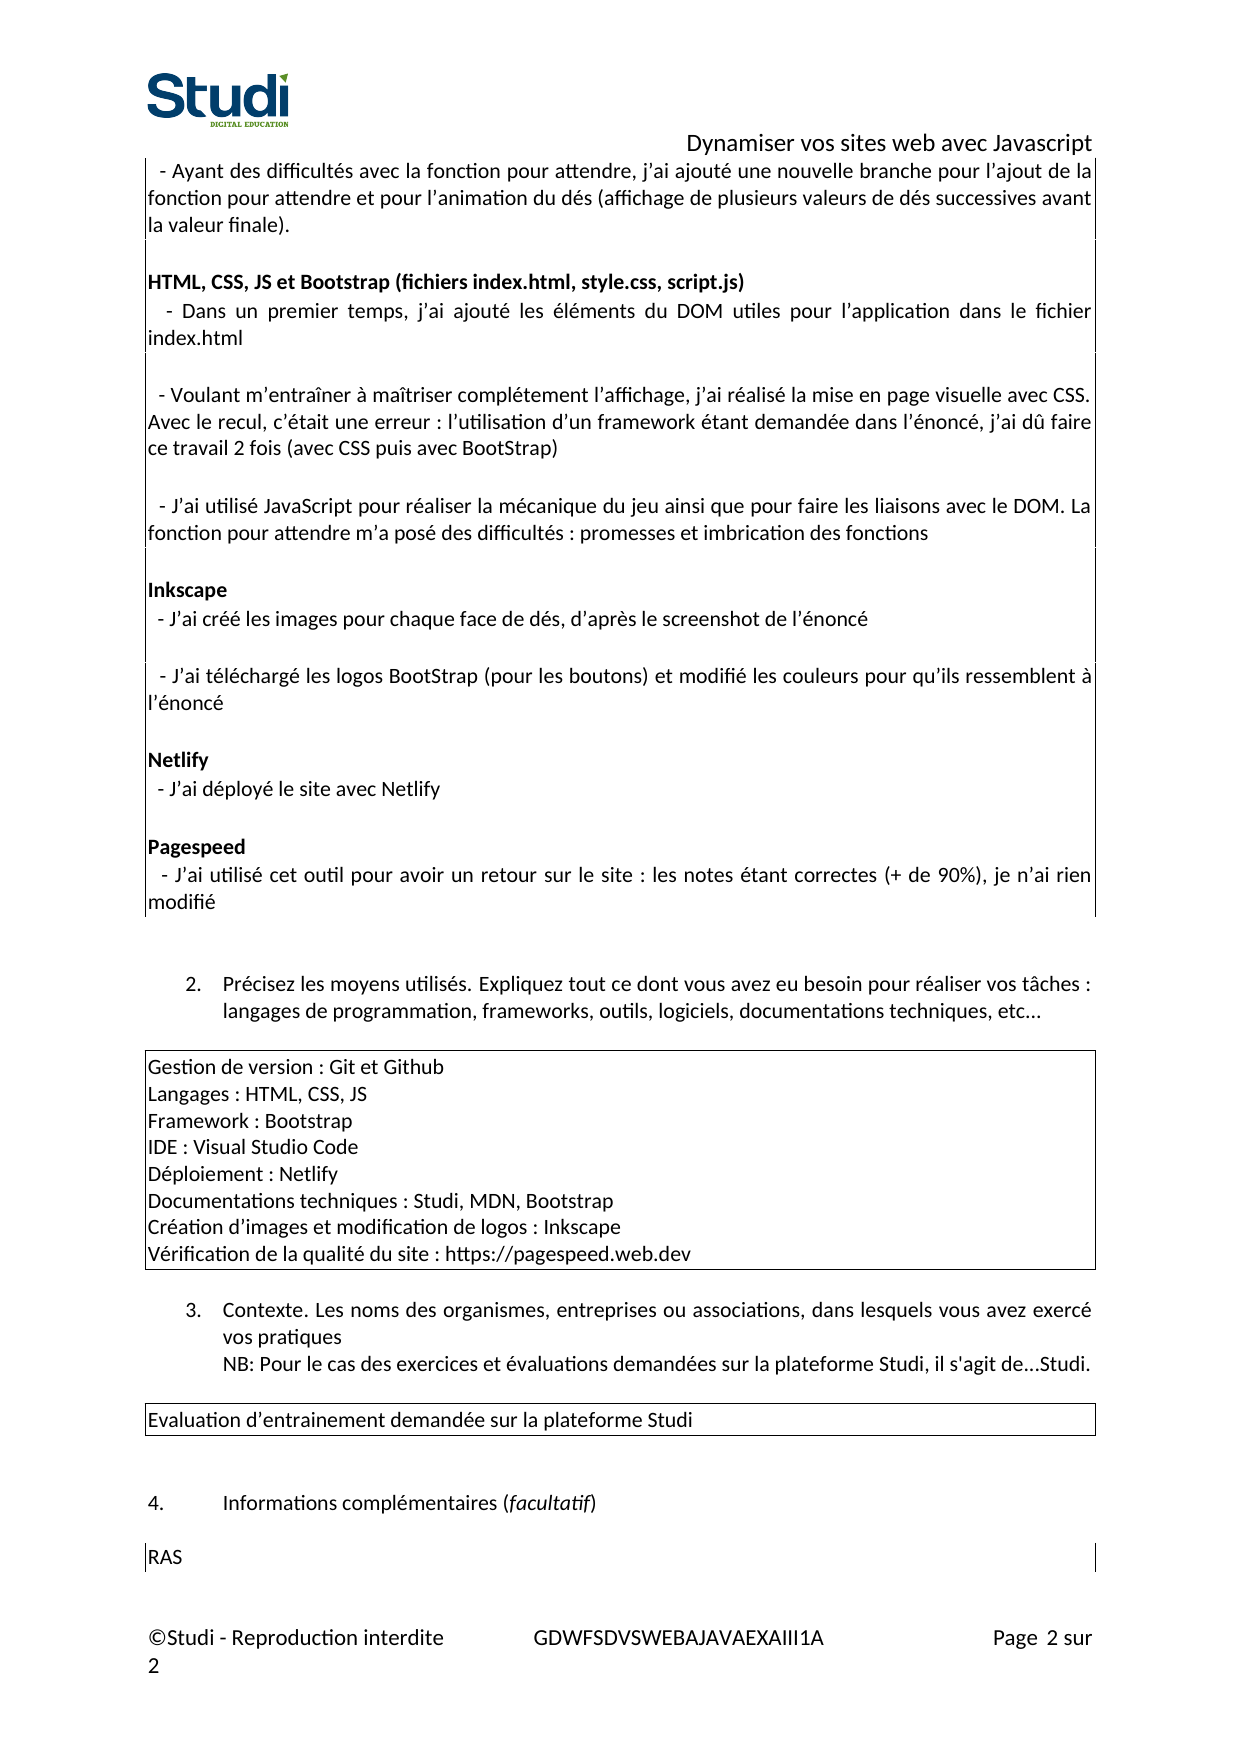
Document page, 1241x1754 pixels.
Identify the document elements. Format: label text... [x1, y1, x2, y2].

text Gestion de version : Git et Github [146, 1051, 1095, 1080]
text Vérification de la qualité du site : https://pagespeed.web.dev [146, 1237, 1095, 1269]
text IDE : Visual Studio Code [148, 1133, 1093, 1160]
text - Dans un premier temps, j’ai ajouté les éléments du DOM utiles pour l’application dans le fichier index.html [146, 297, 1095, 352]
text Netlify [146, 747, 1095, 775]
list Précisez les moyens utilisés. Expliquez tout ce dont vous avez eu besoin pour réaliser vos tâches : langages de programmation, frameworks, outils, logiciels, documentations techniques, etc... [185, 970, 1093, 1024]
text Inkscape [146, 576, 1095, 605]
text - J’ai déployé le site avec Netlify [146, 775, 1095, 804]
text - J’ai utilisé JavaScript pour réaliser la mécanique du jeu ainsi que pour faire les liaisons avec le DOM. La fonction pour attendre m’a posé des difficultés : promesses et imbrication des fonctions [146, 492, 1095, 547]
text Langages : HTML, CSS, JS [148, 1080, 1093, 1107]
list Informations complémentaires (facultatif) [148, 1489, 1093, 1516]
text - Ayant des difficultés avec la fonction pour attendre, j’ai ajouté une nouvelle branche pour l’ajout de la fonction pour attendre et pour l’animation du dés (affichage de plusieurs valeurs de dés successives avant la valeur finale). [144, 157, 1095, 239]
text Documentations techniques : Studi, MDN, Bootstrap [148, 1187, 1093, 1213]
text - Voulant m’entraîner à maîtriser complétement l’affichage, j’ai réalisé la mise en page visuelle avec CSS. Avec le recul, c’était une erreur : l’utilisation d’un framework étant demandée dans l’énoncé, j’ai dû faire ce travail 2 fois (avec CSS puis avec BootStrap) [146, 381, 1095, 463]
text Pagespeed [146, 833, 1095, 862]
text Evaluation d’entrainement demandée sur la plateforme Studi [146, 1404, 1095, 1435]
text HTML, CSS, JS et Bootstrap (fichiers index.html, style.css, script.js) [146, 268, 1095, 297]
list Contexte. Les noms des organismes, entreprises ou associations, dans lesquels vous avez exercé vos pratiques [185, 1297, 1093, 1350]
text NB: Pour le cas des exercices et évaluations demandées sur la plateforme Studi, il s'agit de...Studi. [185, 1350, 1093, 1377]
text Framework : Bootstrap [148, 1107, 1093, 1133]
text Création d’images et modification de logos : Inkscape [148, 1213, 1093, 1237]
text - J’ai créé les images pour chaque face de dés, d’après le screenshot de l’énoncé [146, 605, 1095, 634]
picture [147, 73, 289, 127]
text - J’ai utilisé cet outil pour avoir un retour sur le site : les notes étant correctes (+ de 90%), je n’ai rien modifié [146, 862, 1095, 917]
text Déploiement : Netlify [148, 1160, 1093, 1187]
text RAS [146, 1543, 1095, 1572]
text - J’ai téléchargé les logos BootStrap (pour les boutons) et modifié les couleurs pour qu’ils ressemblent à l’énoncé [146, 662, 1095, 718]
